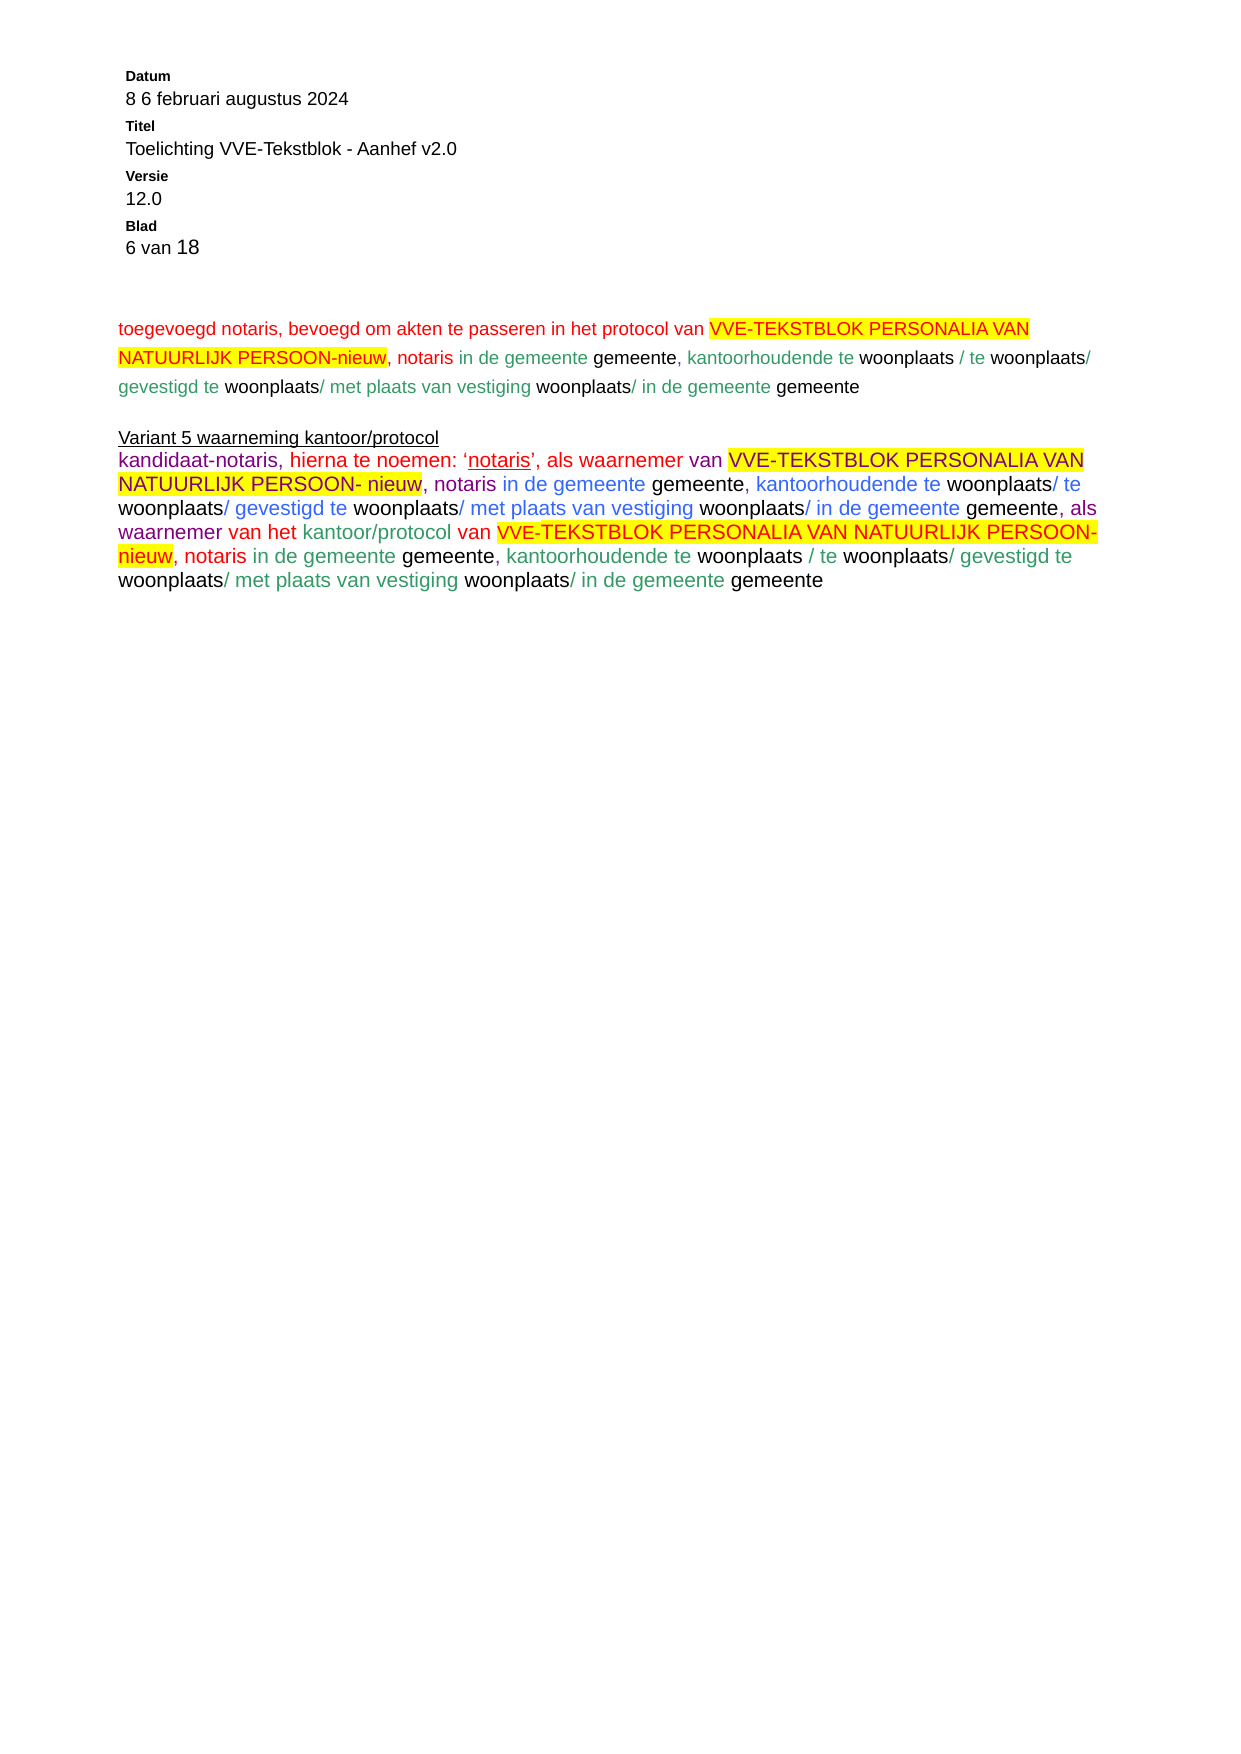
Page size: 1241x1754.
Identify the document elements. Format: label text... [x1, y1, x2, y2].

text toegevoegd notaris, bevoegd om akten te passeren in het protocol van TEKSTBLOK PERSONALIA VAN NATUURLIJK PERSOON, notaris in de gemeente gemeente, kantoorhoudende te woonplaats / te woonplaats/ gevestigd te woonplaats/ met plaats van vestiging woonplaats/ in de gemeente gemeente [118, 310, 1104, 398]
text kandidaat-notaris, hierna te noemen: ‘notaris’, als waarnemer van TEKSTBLOK PERSONALIA VAN NATUURLIJK PERSOON, notaris in de gemeente gemeente, kantoorhoudende te woonplaats/ te woonplaats/ gevestigd te woonplaats/ met plaats van vestiging woonplaats/ in de gemeente gemeente, als waarnemer van het kantoor/protocol van TEKSTBLOK PERSONALIA VAN NATUURLIJK PERSOON, notaris in de gemeente gemeente, kantoorhoudende te woonplaats / te woonplaats/ gevestigd te woonplaats/ met plaats van vestiging woonplaats/ in de gemeente gemeente [118, 448, 1104, 592]
text Variant 5 waarneming kantoor/protocol [118, 427, 1104, 448]
